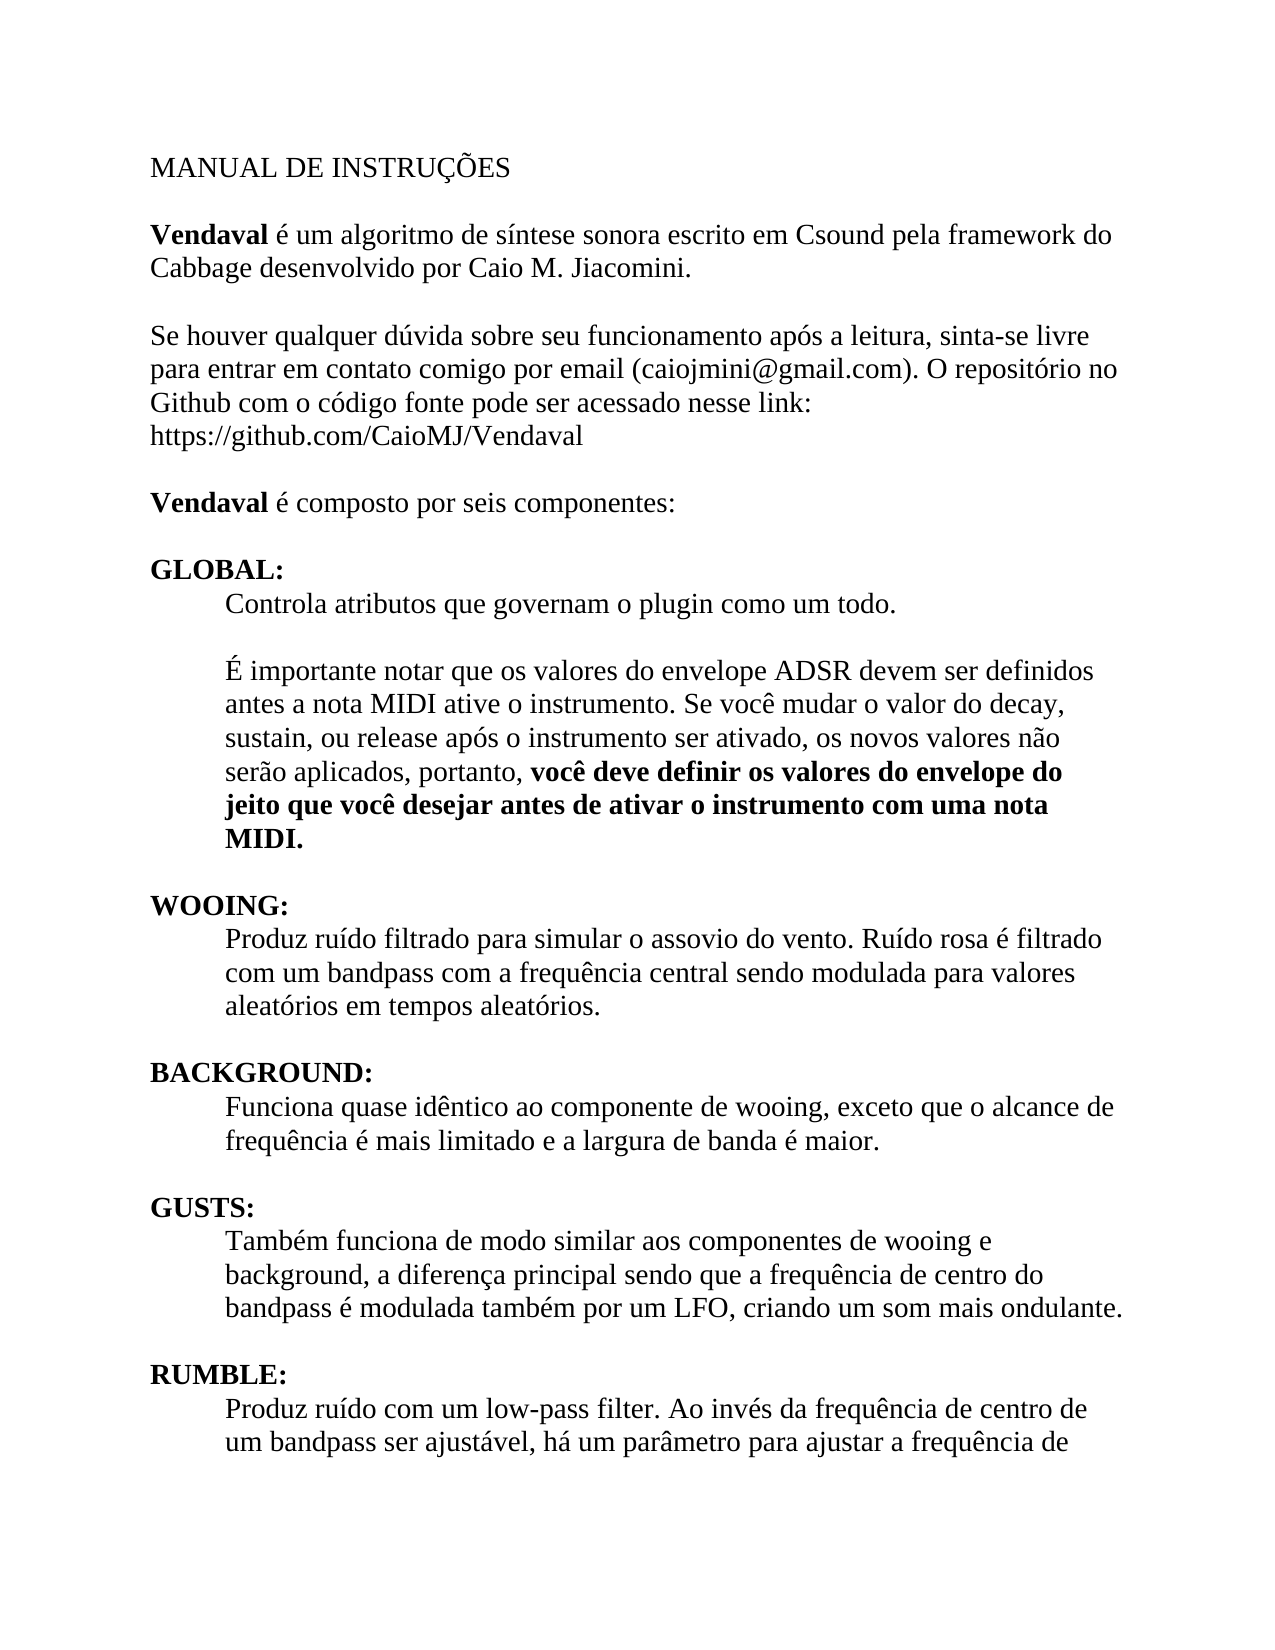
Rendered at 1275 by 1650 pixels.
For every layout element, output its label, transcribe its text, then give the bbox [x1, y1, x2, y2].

text GUSTS: [150, 1190, 1125, 1223]
text Controla atributos que governam o plugin como um todo. [150, 586, 1125, 619]
text RUMBLE: [150, 1357, 1125, 1391]
text Produz ruído filtrado para simular o assovio do vento. Ruído rosa é filtrado com um bandpass com a frequência central sendo modulada para valores aleatórios em tempos aleatórios. [225, 921, 1125, 1022]
text Também funciona de modo similar aos componentes de wooing e background, a diferença principal sendo que a frequência de centro do bandpass é modulada também por um LFO, criando um som mais ondulante. [225, 1223, 1125, 1324]
text BACKGROUND: [150, 1056, 1125, 1089]
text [225, 1391, 1125, 1458]
text Se houver qualquer dúvida sobre seu funcionamento após a leitura, sinta-se livre para entrar em contato comigo por email (caiojmini@gmail.com). O repositório no Github com o código fonte pode ser acessado nesse link: https://github.com/CaioMJ/Vendaval [150, 318, 1125, 452]
text MANUAL DE INSTRUÇÕES [150, 150, 1125, 183]
text Vendaval é um algoritmo de síntese sonora escrito em Csound pela framework do Cabbage desenvolvido por Caio M. Jiacomini. [150, 217, 1125, 284]
text Funciona quase idêntico ao componente de wooing, exceto que o alcance de frequência é mais limitado e a largura de banda é maior. [225, 1089, 1125, 1156]
text GLOBAL: [150, 552, 1125, 586]
text É importante notar que os valores do envelope ADSR devem ser definidos antes a nota MIDI ative o instrumento. Se você mudar o valor do decay, sustain, ou release após o instrumento ser ativado, os novos valores não serão aplicados, portanto, você deve definir os valores do envelope do jeito que você desejar antes de ativar o instrumento com uma nota MIDI. [225, 653, 1125, 854]
text Vendaval é composto por seis componentes: [150, 485, 1125, 519]
text WOOING: [150, 888, 1125, 921]
